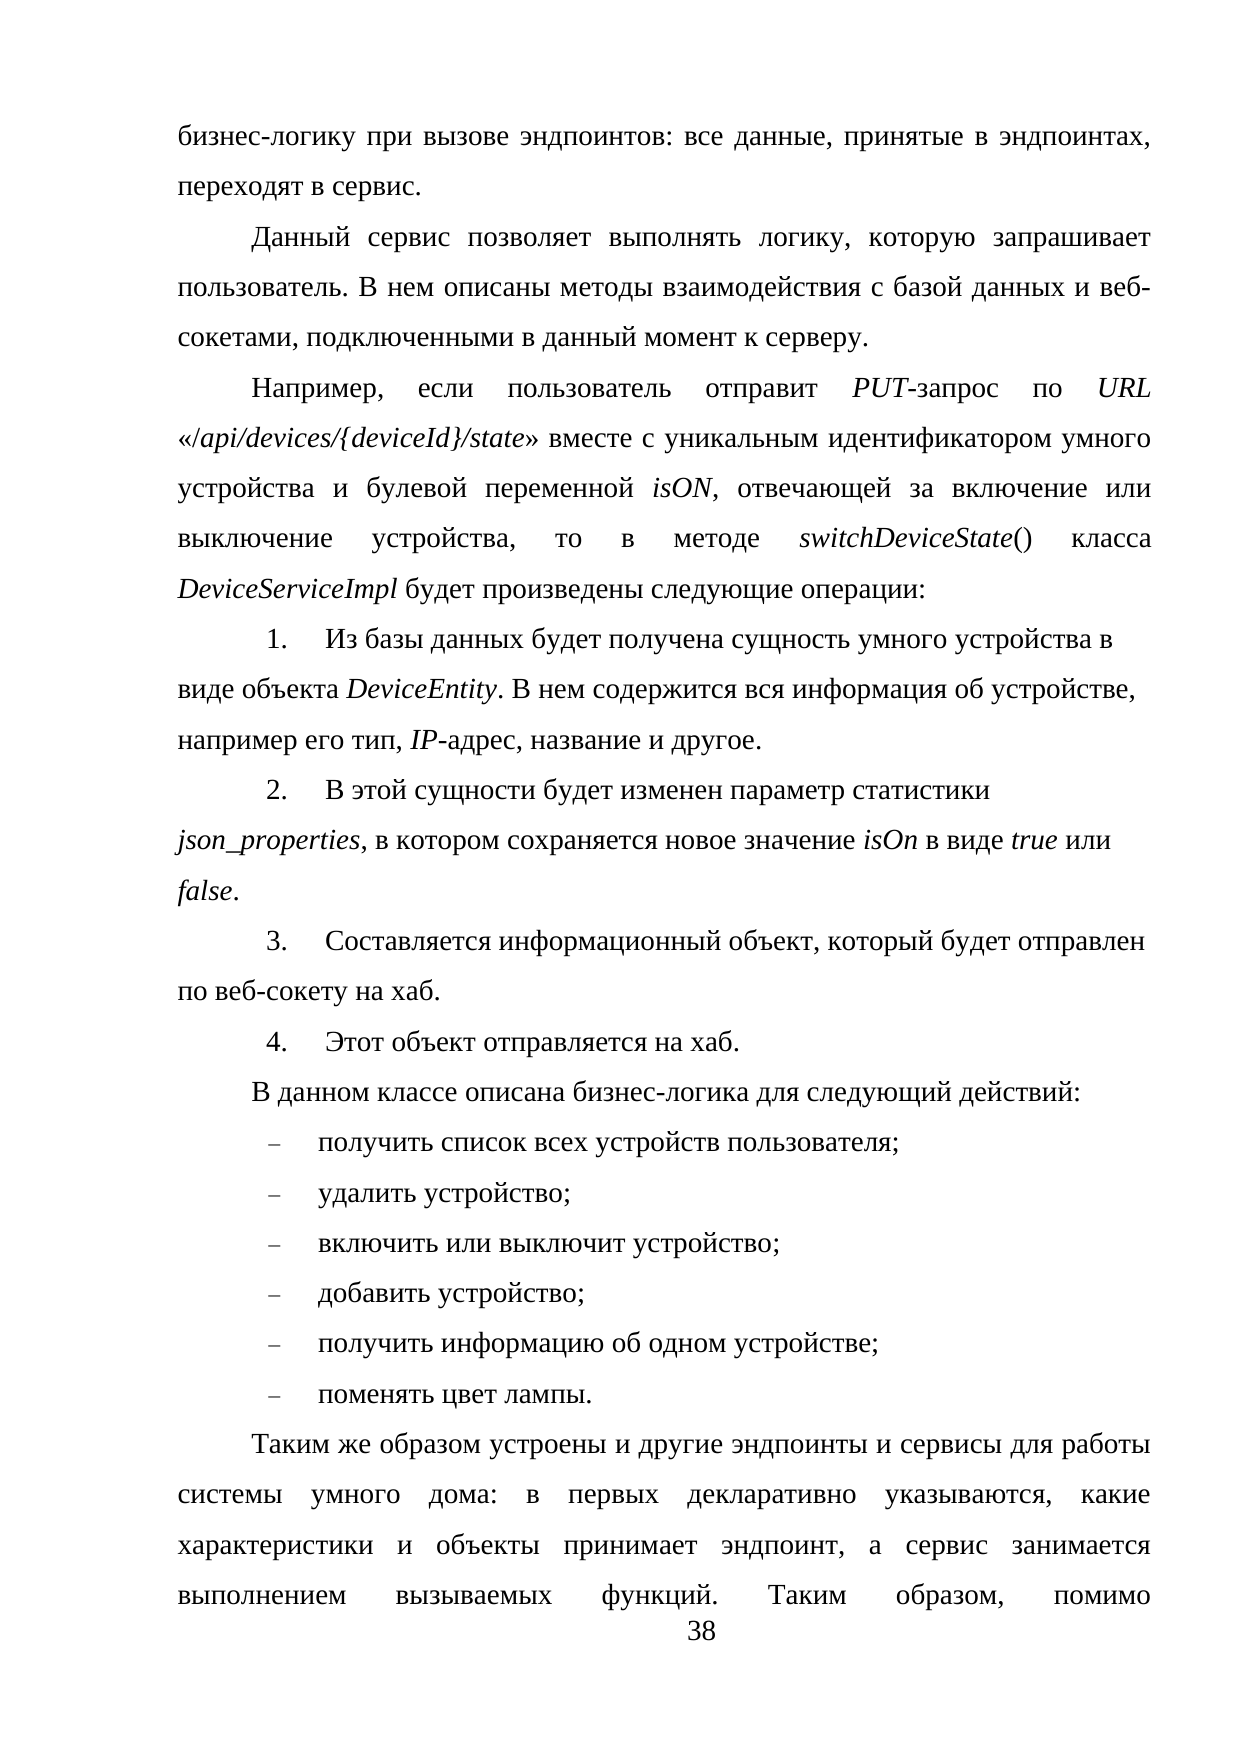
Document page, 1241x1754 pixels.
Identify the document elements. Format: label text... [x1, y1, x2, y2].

text Например, если пользователь отправит PUT-запрос по URL «/api/devices/{deviceId}/state» вместе с уникальным идентификатором умного устройства и булевой переменной isON, отвечающей за включение или выключение устройства, то в методе switchDeviceState() класса DeviceServiceImpl будет произведены следующие операции: [177, 370, 1152, 604]
list включить или выключит устройство; [266, 1225, 1152, 1258]
text Данный сервис позволяет выполнять логику, которую запрашивает пользователь. В нем описаны методы взаимодействия с базой данных и веб-сокетами, подключенными в данный момент к серверу. [177, 219, 1152, 353]
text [177, 1426, 1152, 1611]
list добавить устройство; [266, 1275, 1152, 1309]
text В данном классе описана бизнес-логика для следующий действий: [177, 1074, 1152, 1108]
list получить список всех устройств пользователя; [266, 1124, 1152, 1158]
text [177, 118, 1152, 202]
list В этой сущности будет изменен параметр статистики json_properties, в котором сохраняется новое значение isOn в виде true или false. [177, 772, 1152, 906]
list удалить устройство; [266, 1175, 1152, 1208]
list получить информацию об одном устройстве; [266, 1326, 1152, 1359]
list Из базы данных будет получена сущность умного устройства в виде объекта DeviceEntity. В нем содержится вся информация об устройстве, например его тип, IP-адрес, название и другое. [177, 621, 1152, 755]
list Этот объект отправляется на хаб. [177, 1024, 1152, 1057]
list поменять цвет лампы. [266, 1376, 1152, 1409]
list Составляется информационный объект, который будет отправлен по веб-сокету на хаб. [177, 923, 1152, 1007]
